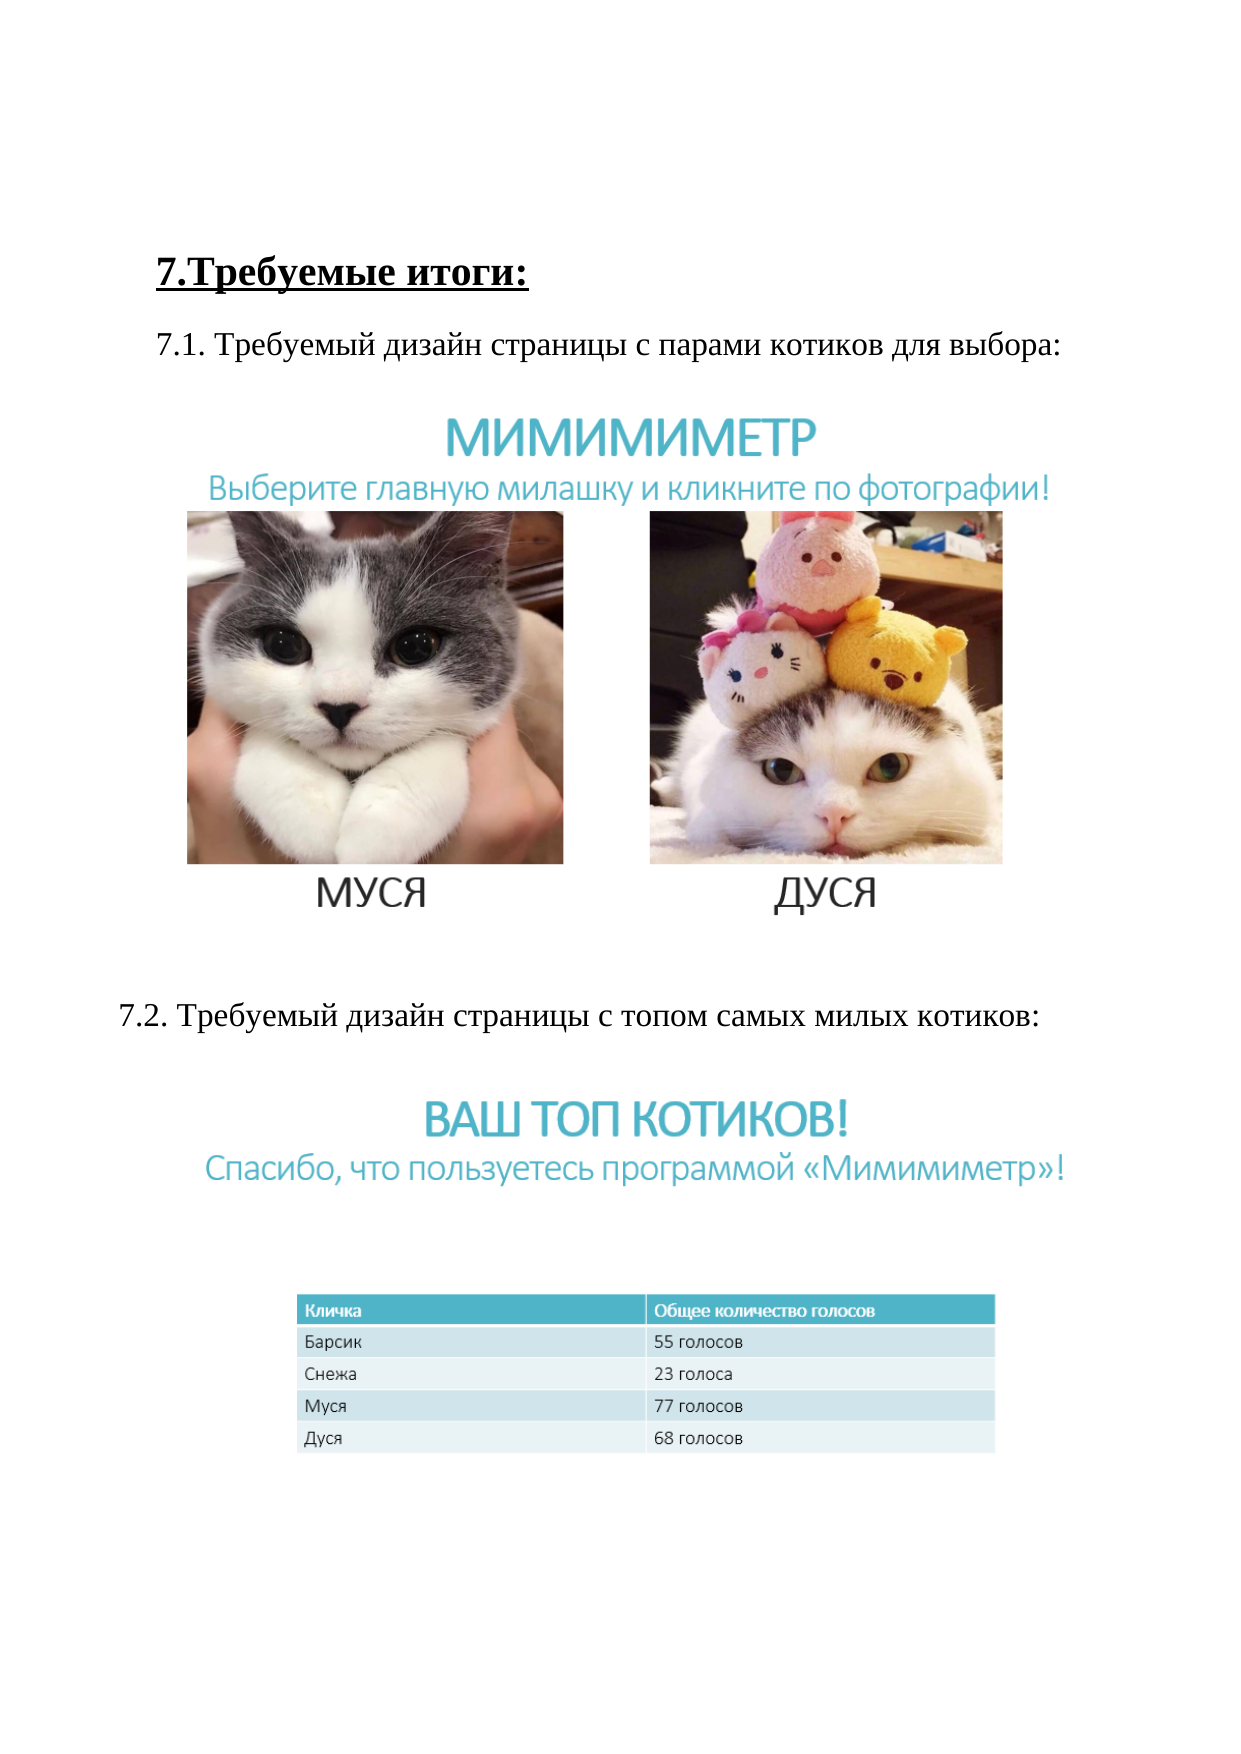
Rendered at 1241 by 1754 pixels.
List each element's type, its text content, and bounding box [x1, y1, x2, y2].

text 7.1. Требуемый дизайн страницы с парами котиков для выбора: [156, 324, 1152, 362]
picture [118, 1063, 1156, 1642]
picture [118, 391, 1147, 967]
text 7.Требуемые итоги: [156, 247, 1152, 295]
text 7.2. Требуемый дизайн страницы с топом самых милых котиков: [118, 996, 1152, 1034]
